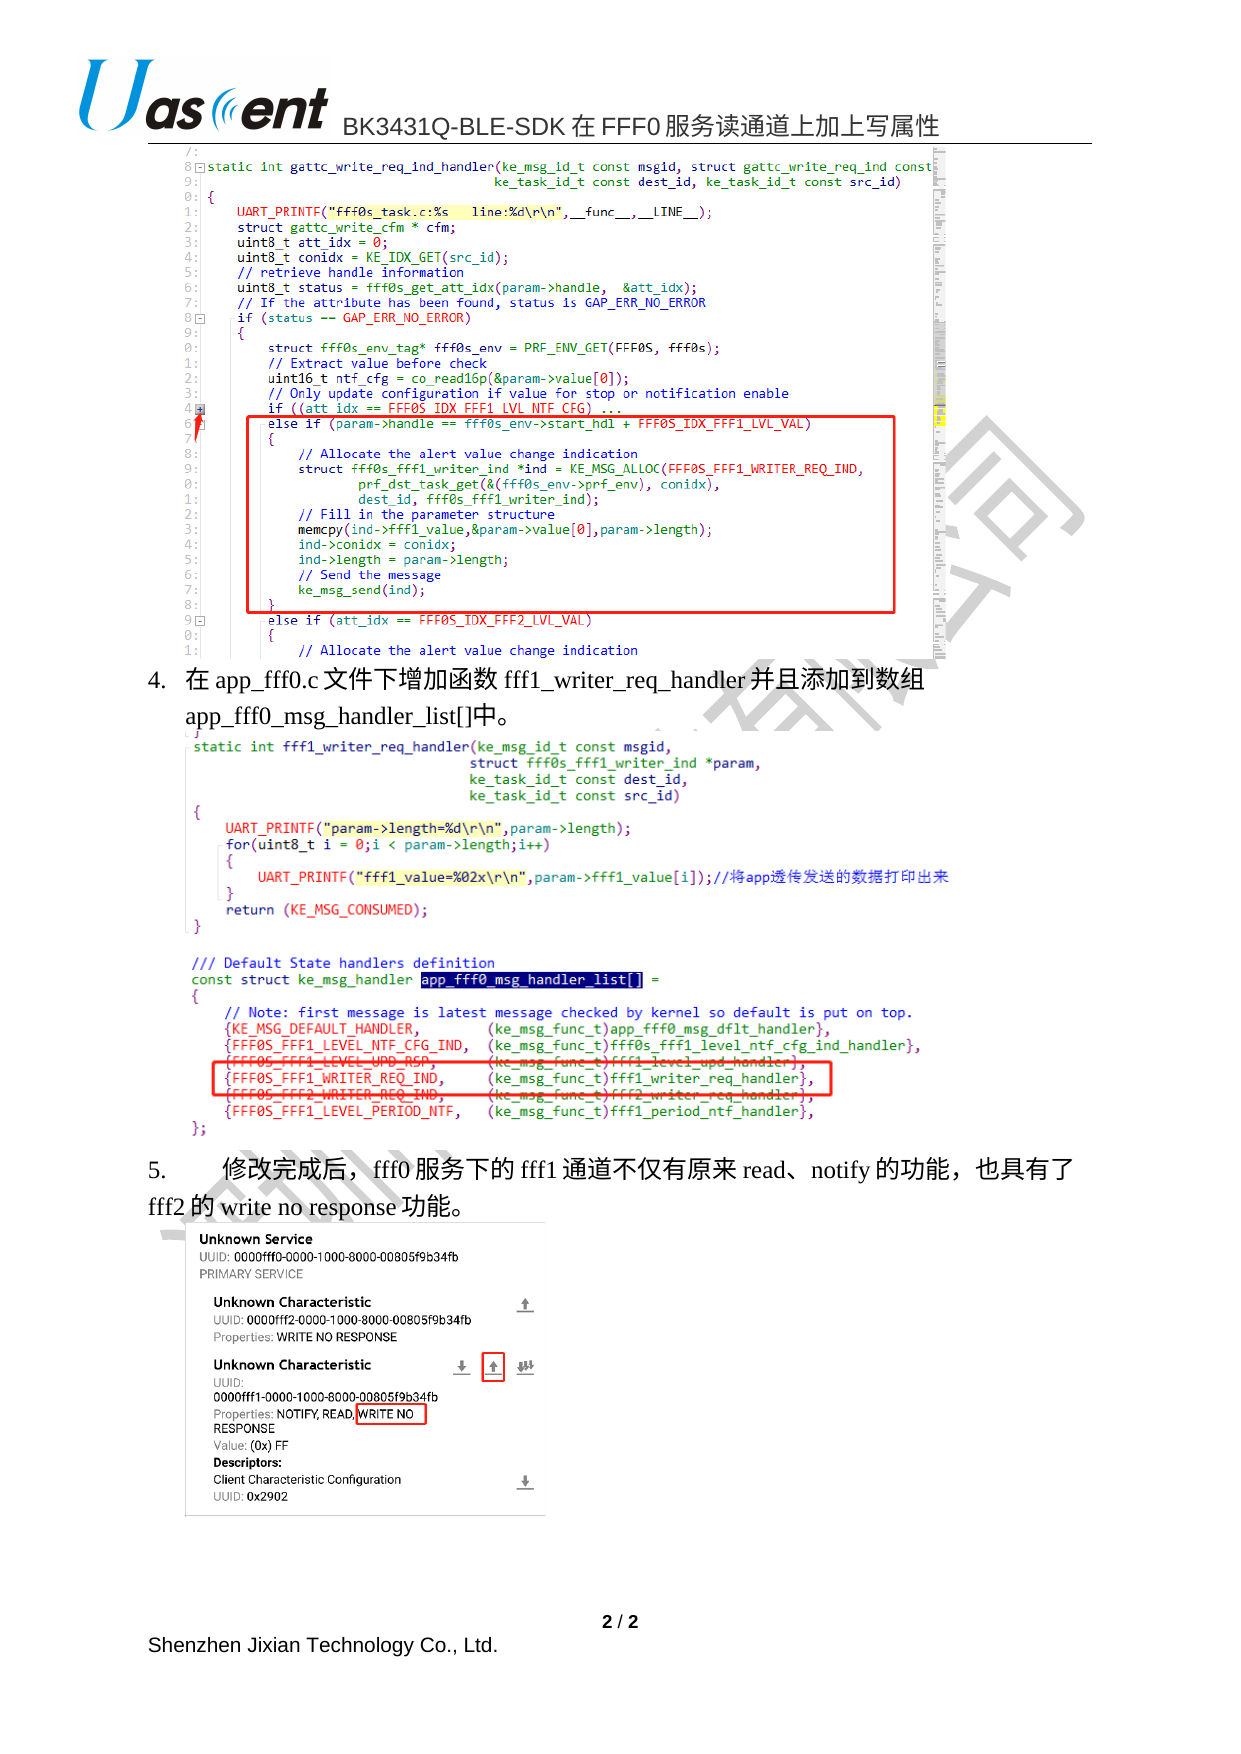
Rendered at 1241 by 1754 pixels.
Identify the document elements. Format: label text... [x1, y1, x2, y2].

list 在app_fff0.c文件下增加函数fff1_writer_req_handler并且添加到数组app_fff0_msg_handler_list[]中。 [148, 659, 1092, 732]
list 修改完成后，fff0服务下的fff1通道不仅有原来read、notify的功能，也具有了fff2的write no response功能。 [148, 1150, 1092, 1222]
picture [185, 1222, 546, 1517]
picture [75, 55, 333, 135]
picture [185, 147, 946, 659]
picture [185, 731, 968, 1150]
